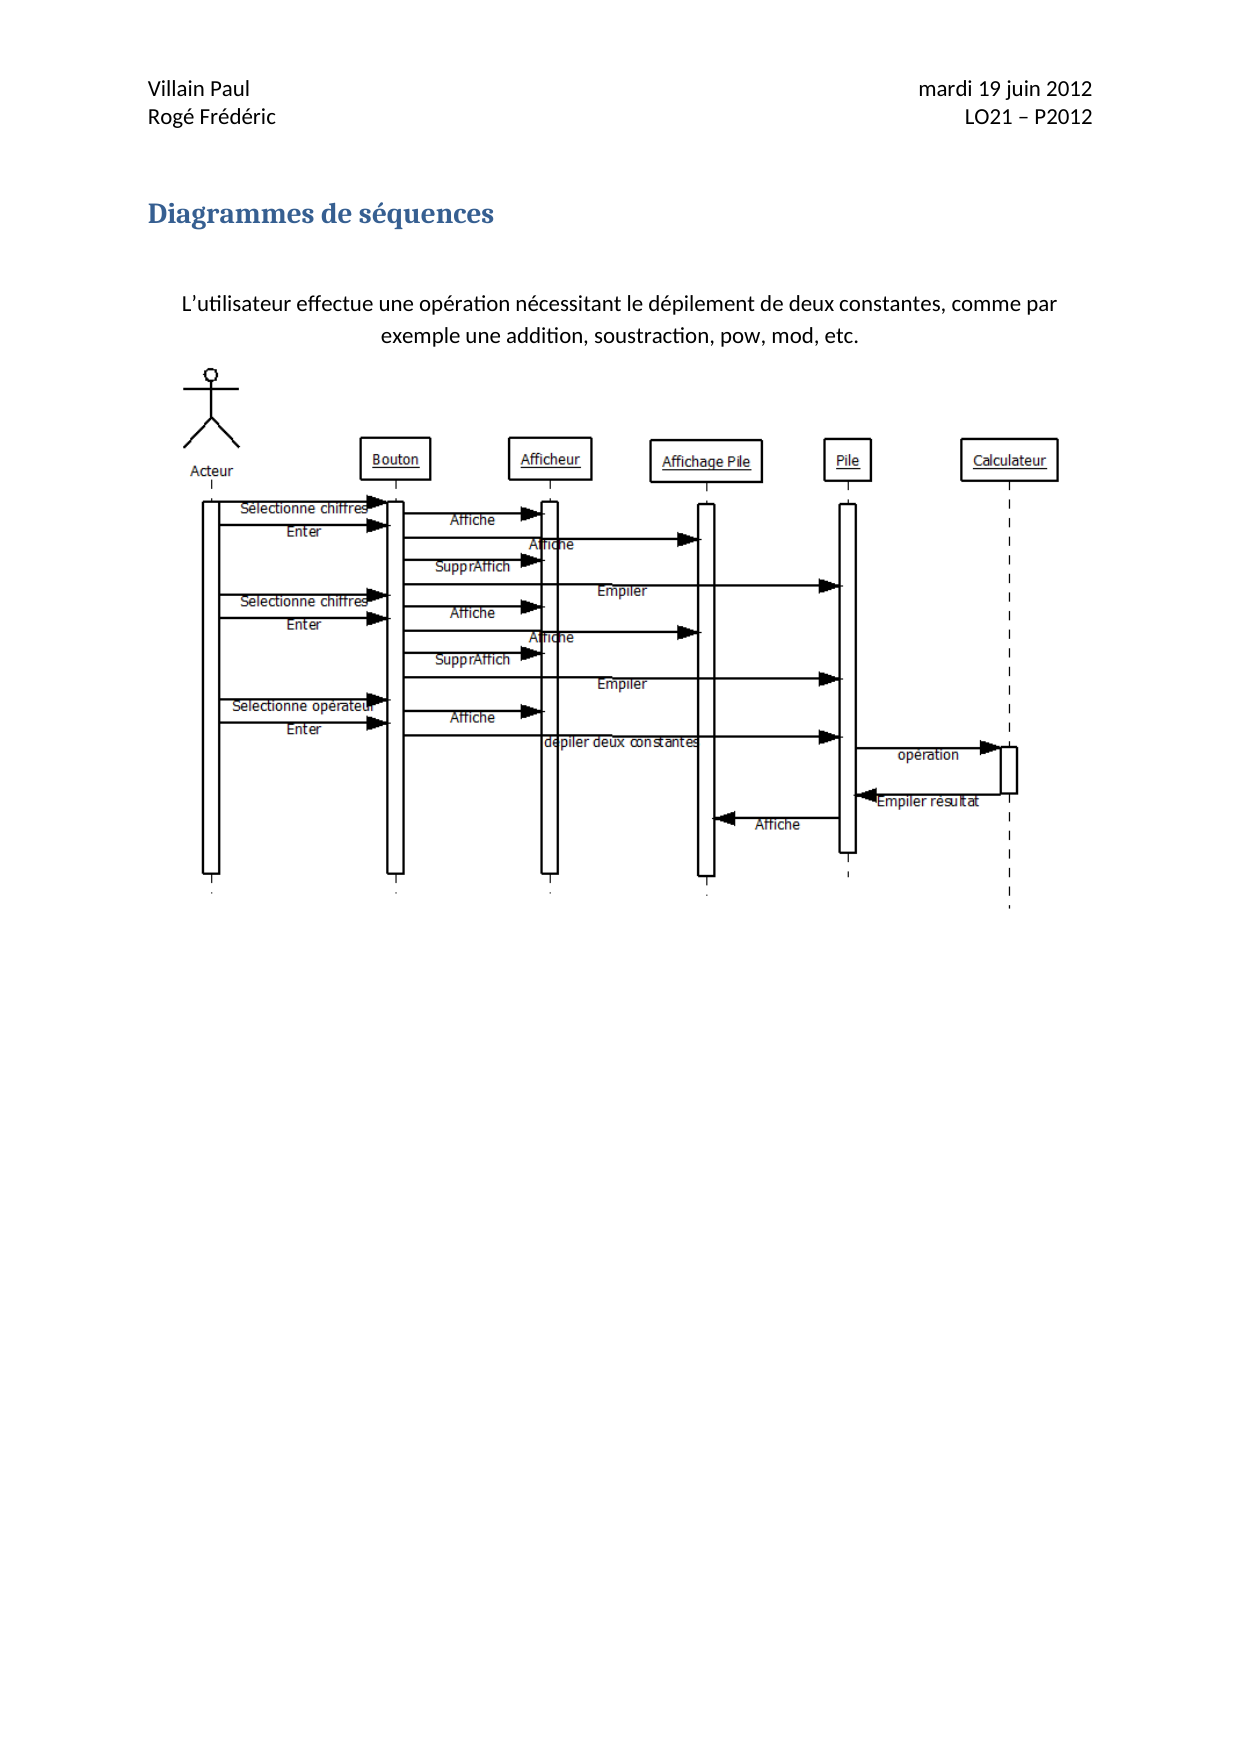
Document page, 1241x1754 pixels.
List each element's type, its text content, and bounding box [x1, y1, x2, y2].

picture [181, 353, 1060, 911]
subtitle Diagrammes de séquences [148, 198, 1093, 231]
